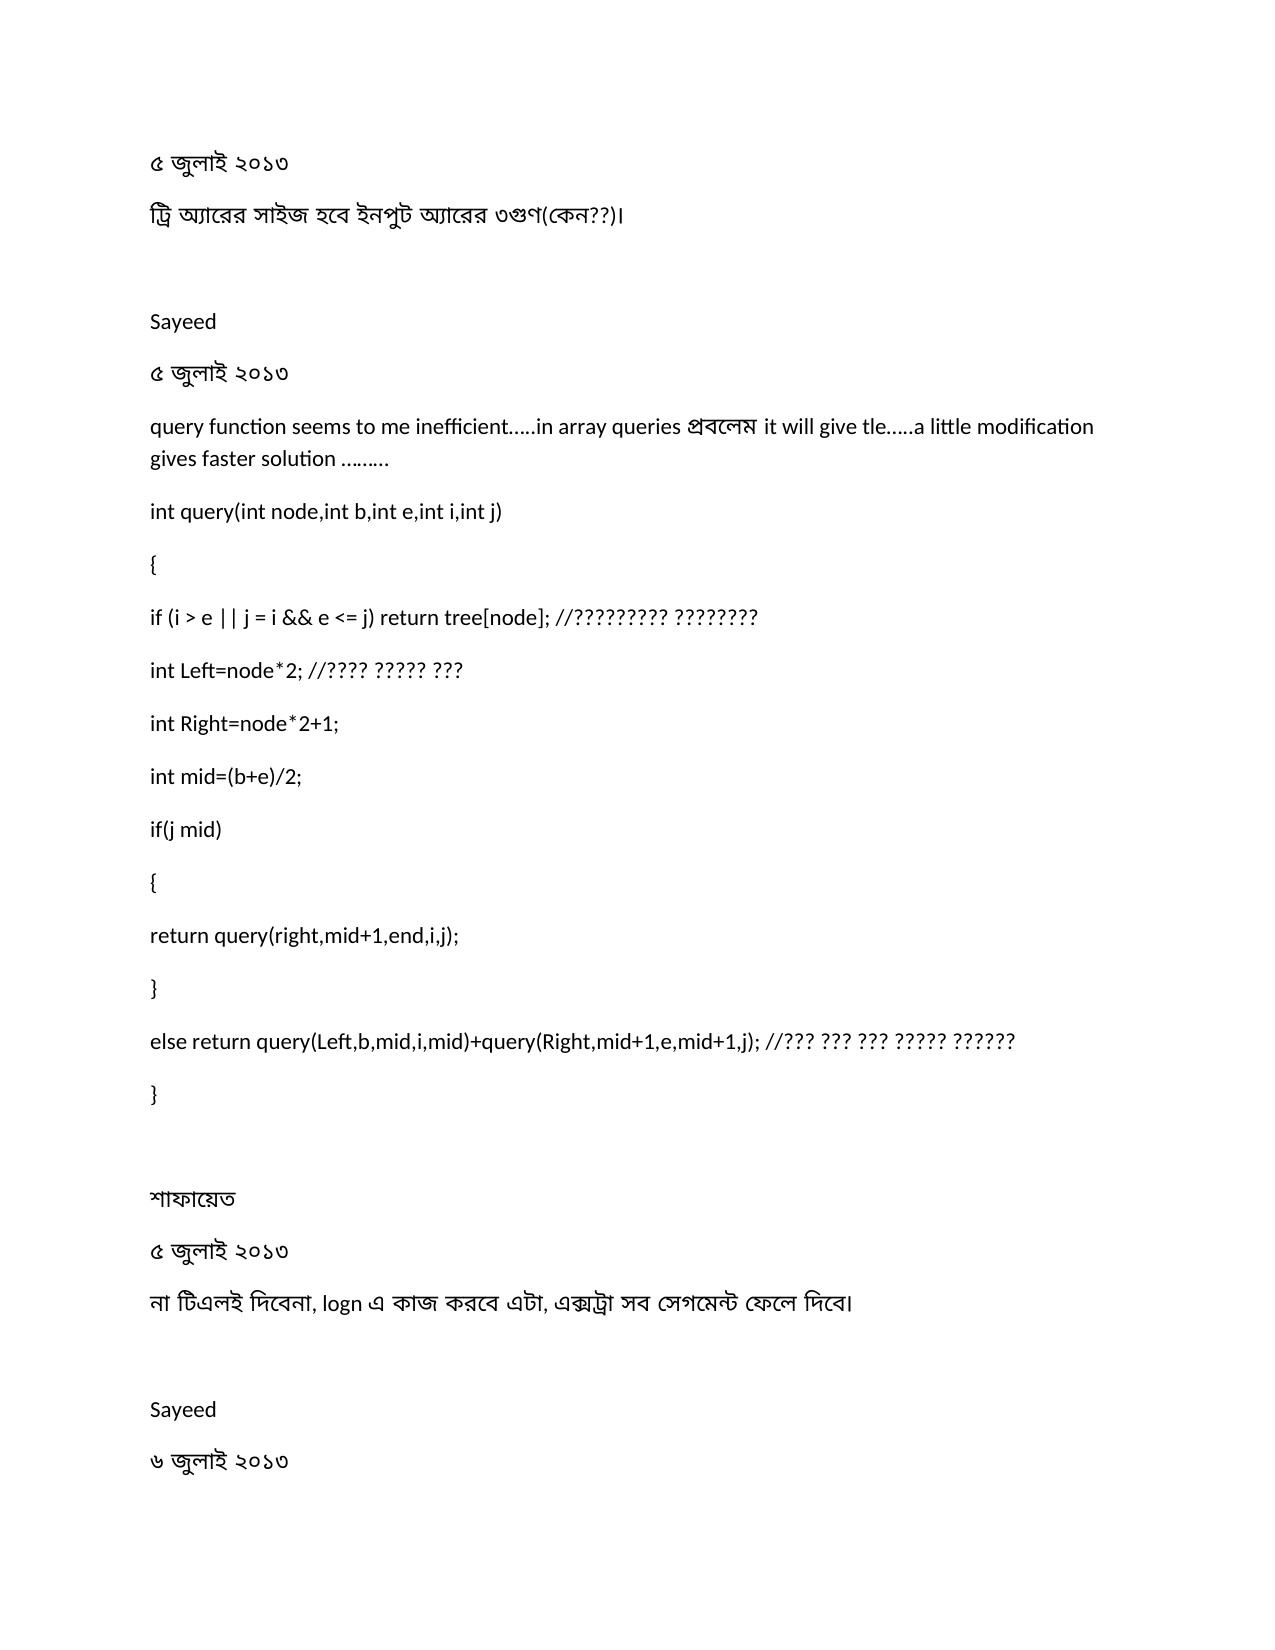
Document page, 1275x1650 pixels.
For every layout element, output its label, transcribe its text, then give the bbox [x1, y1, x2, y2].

text int query(int node,int b,int e,int i,int j) [150, 497, 1125, 525]
text ৫ জুলাই ২০১৩ [150, 361, 222, 387]
text } [150, 974, 1125, 1002]
text Sayeed [150, 307, 1125, 336]
text ৫ জুলাই ২০১৩ [184, 150, 1125, 177]
text ৬ জুলাই ২০১৩ [150, 1448, 222, 1475]
text না টিএলই দিবেনা, logn এ কাজ করবে এটা, এক্সট্রা সব সেগমেন্ট ফেলে দিবে। [150, 1289, 1125, 1317]
text ৫ জুলাই ২০১৩ [184, 1238, 1125, 1264]
text ৫ জুলাই ২০১৩ [150, 1238, 222, 1264]
text শাফায়েত [150, 1186, 1125, 1213]
text query function seems to me inefficient…..in array queries প্রবলেম it will give tle…..a little modification gives faster solution ……… [150, 412, 1125, 472]
text else return query(Left,b,mid,i,mid)+query(Right,mid+1,e,mid+1,j); //??? ??? ??? ????? ?????? [150, 1027, 1125, 1055]
text Sayeed [150, 1395, 1125, 1423]
text if (i > e || j = i && e <= j) return tree[node]; //????????? ???????? [150, 603, 1125, 631]
text if(j mid) [150, 815, 1125, 843]
text int Left=node*2; //???? ????? ??? [150, 656, 1125, 684]
text return query(right,mid+1,end,i,j); [150, 921, 1125, 949]
text } [150, 1080, 1125, 1108]
text ৫ জুলাই ২০১৩ [150, 150, 222, 177]
text ট্রি অ্যারের সাইজ হবে ইনপুট অ্যারের ৩গুণ(কেন??)। [150, 201, 1125, 229]
text int mid=(b+e)/2; [150, 762, 1125, 790]
text int Right=node*2+1; [150, 709, 1125, 737]
text ৬ জুলাই ২০১৩ [184, 1448, 1125, 1475]
text { [150, 550, 1125, 578]
text { [150, 868, 1125, 896]
text ৫ জুলাই ২০১৩ [184, 361, 1125, 387]
